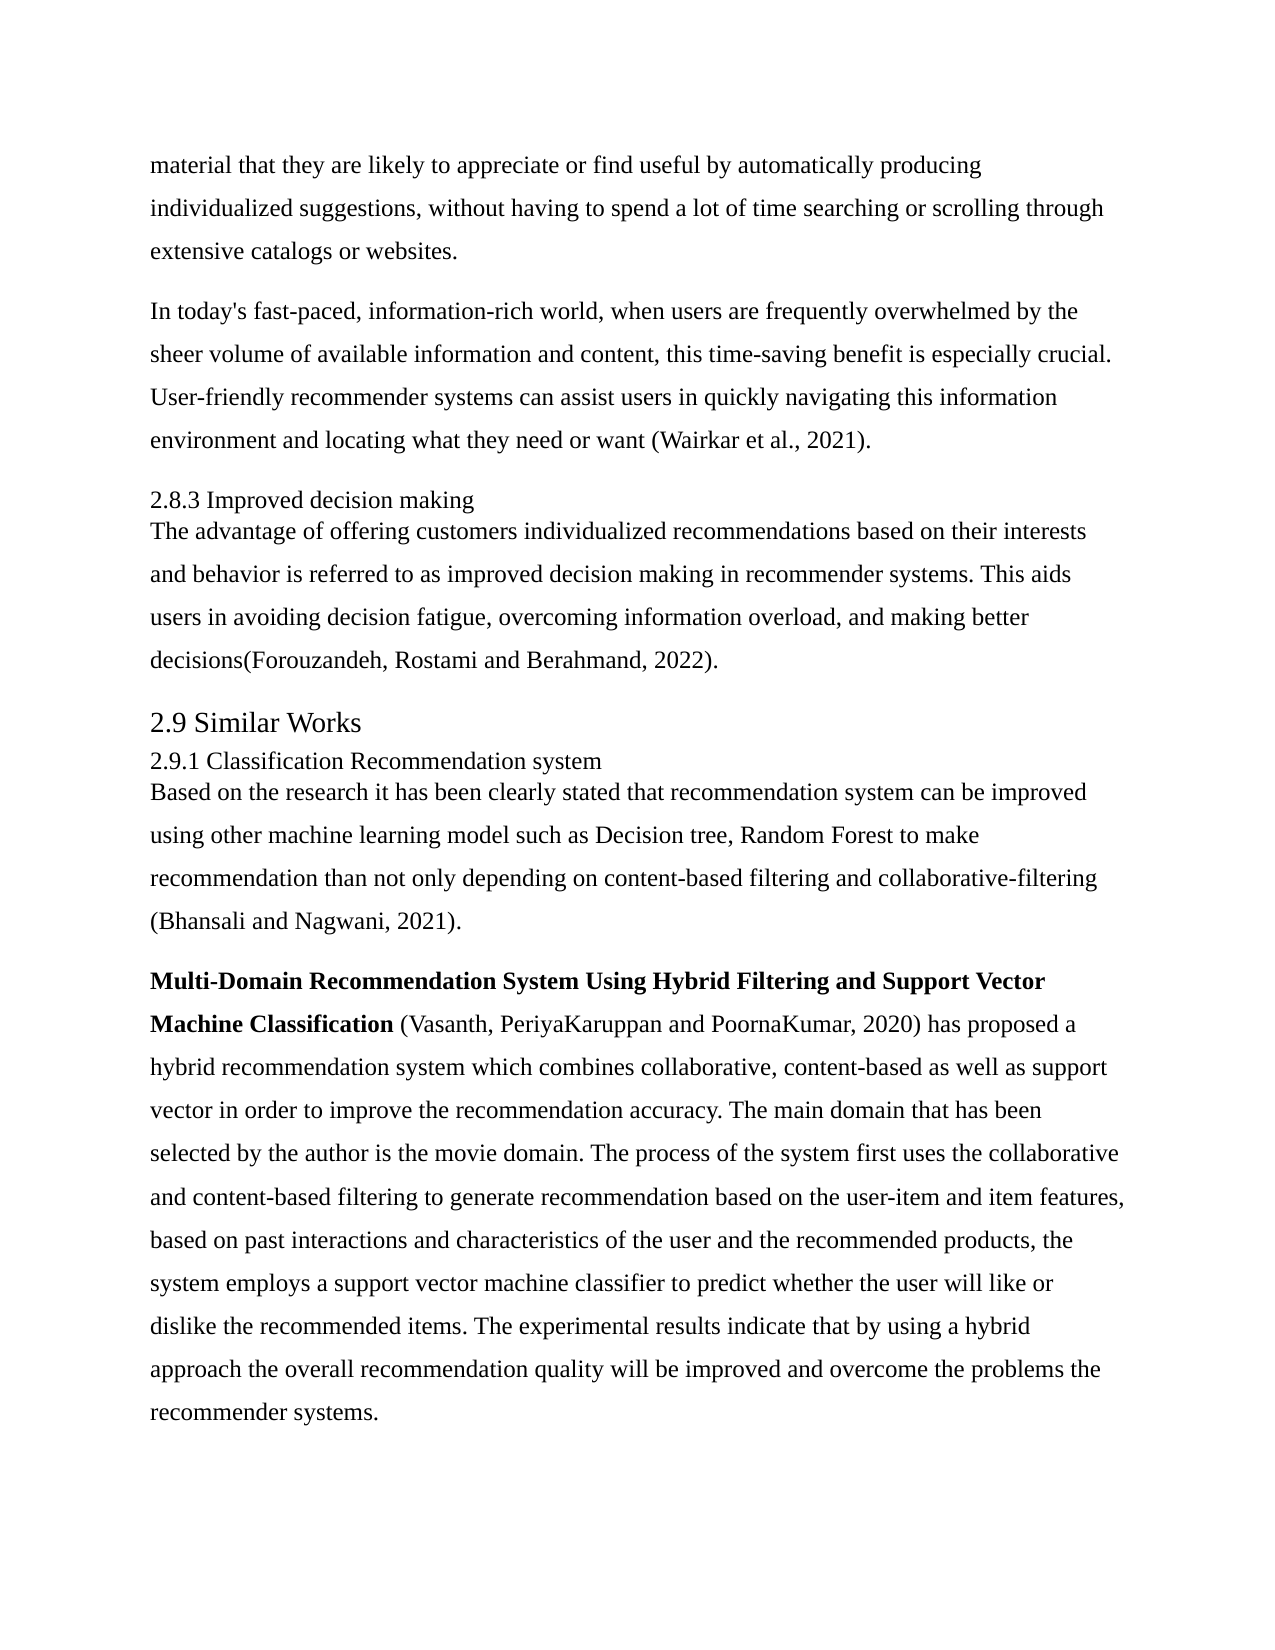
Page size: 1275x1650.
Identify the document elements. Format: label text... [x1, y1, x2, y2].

subtitle 2.8.3 Improved decision making [150, 485, 1125, 514]
text The advantage of offering customers individualized recommendations based on their interests and behavior is referred to as improved decision making in recommender systems. This aids users in avoiding decision fatigue, overcoming information overload, and making better decisions(Forouzandeh, Rostami and Berahmand, 2022). [150, 516, 1125, 674]
text Multi-Domain Recommendation System Using Hybrid Filtering and Support Vector Machine Classification (Vasanth, PeriyaKaruppan and PoornaKumar, 2020) has proposed a hybrid recommendation system which combines collaborative, content-based as well as support vector in order to improve the recommendation accuracy. The main domain that has been selected by the author is the movie domain. The process of the system first uses the collaborative and content-based filtering to generate recommendation based on the user-item and item features, based on past interactions and characteristics of the user and the recommended products, the system employs a support vector machine classifier to predict whether the user will like or dislike the recommended items. The experimental results indicate that by using a hybrid approach the overall recommendation quality will be improved and overcome the problems the recommender systems. [150, 966, 1125, 1426]
text Based on the research it has been clearly stated that recommendation system can be improved using other machine learning model such as Decision tree, Random Forest to make recommendation than not only depending on content-based filtering and collaborative-filtering (Bhansali and Nagwani, 2021). [150, 777, 1125, 935]
subtitle 2.9 Similar Works [150, 705, 1125, 739]
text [150, 150, 1125, 265]
subtitle 2.9.1 Classification Recommendation system [150, 746, 1125, 774]
text In today's fast-paced, information-rich world, when users are frequently overwhelmed by the sheer volume of available information and content, this time-saving benefit is especially crucial. User-friendly recommender systems can assist users in quickly navigating this information environment and locating what they need or want (Wairkar et al., 2021). [150, 296, 1125, 454]
